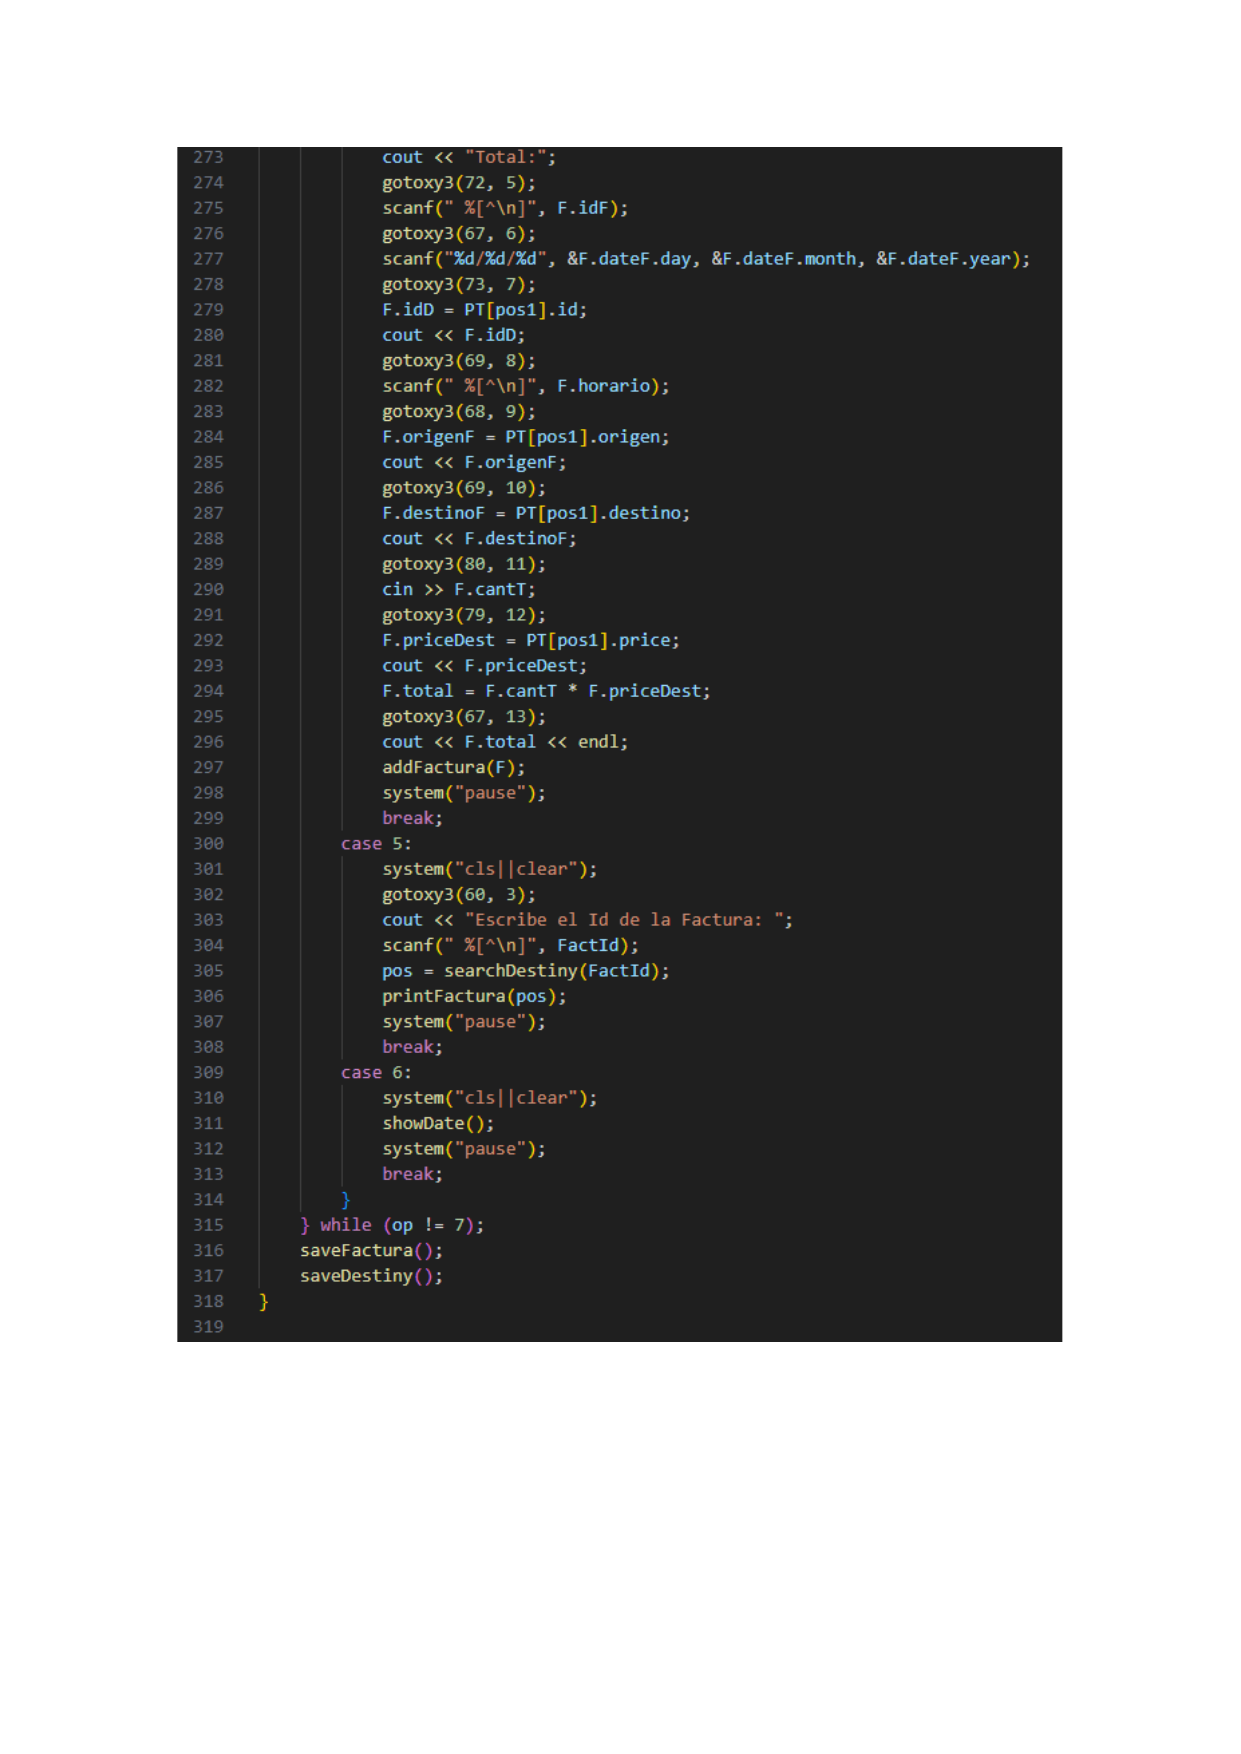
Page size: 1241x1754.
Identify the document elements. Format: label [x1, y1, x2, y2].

picture [177, 147, 1063, 1342]
